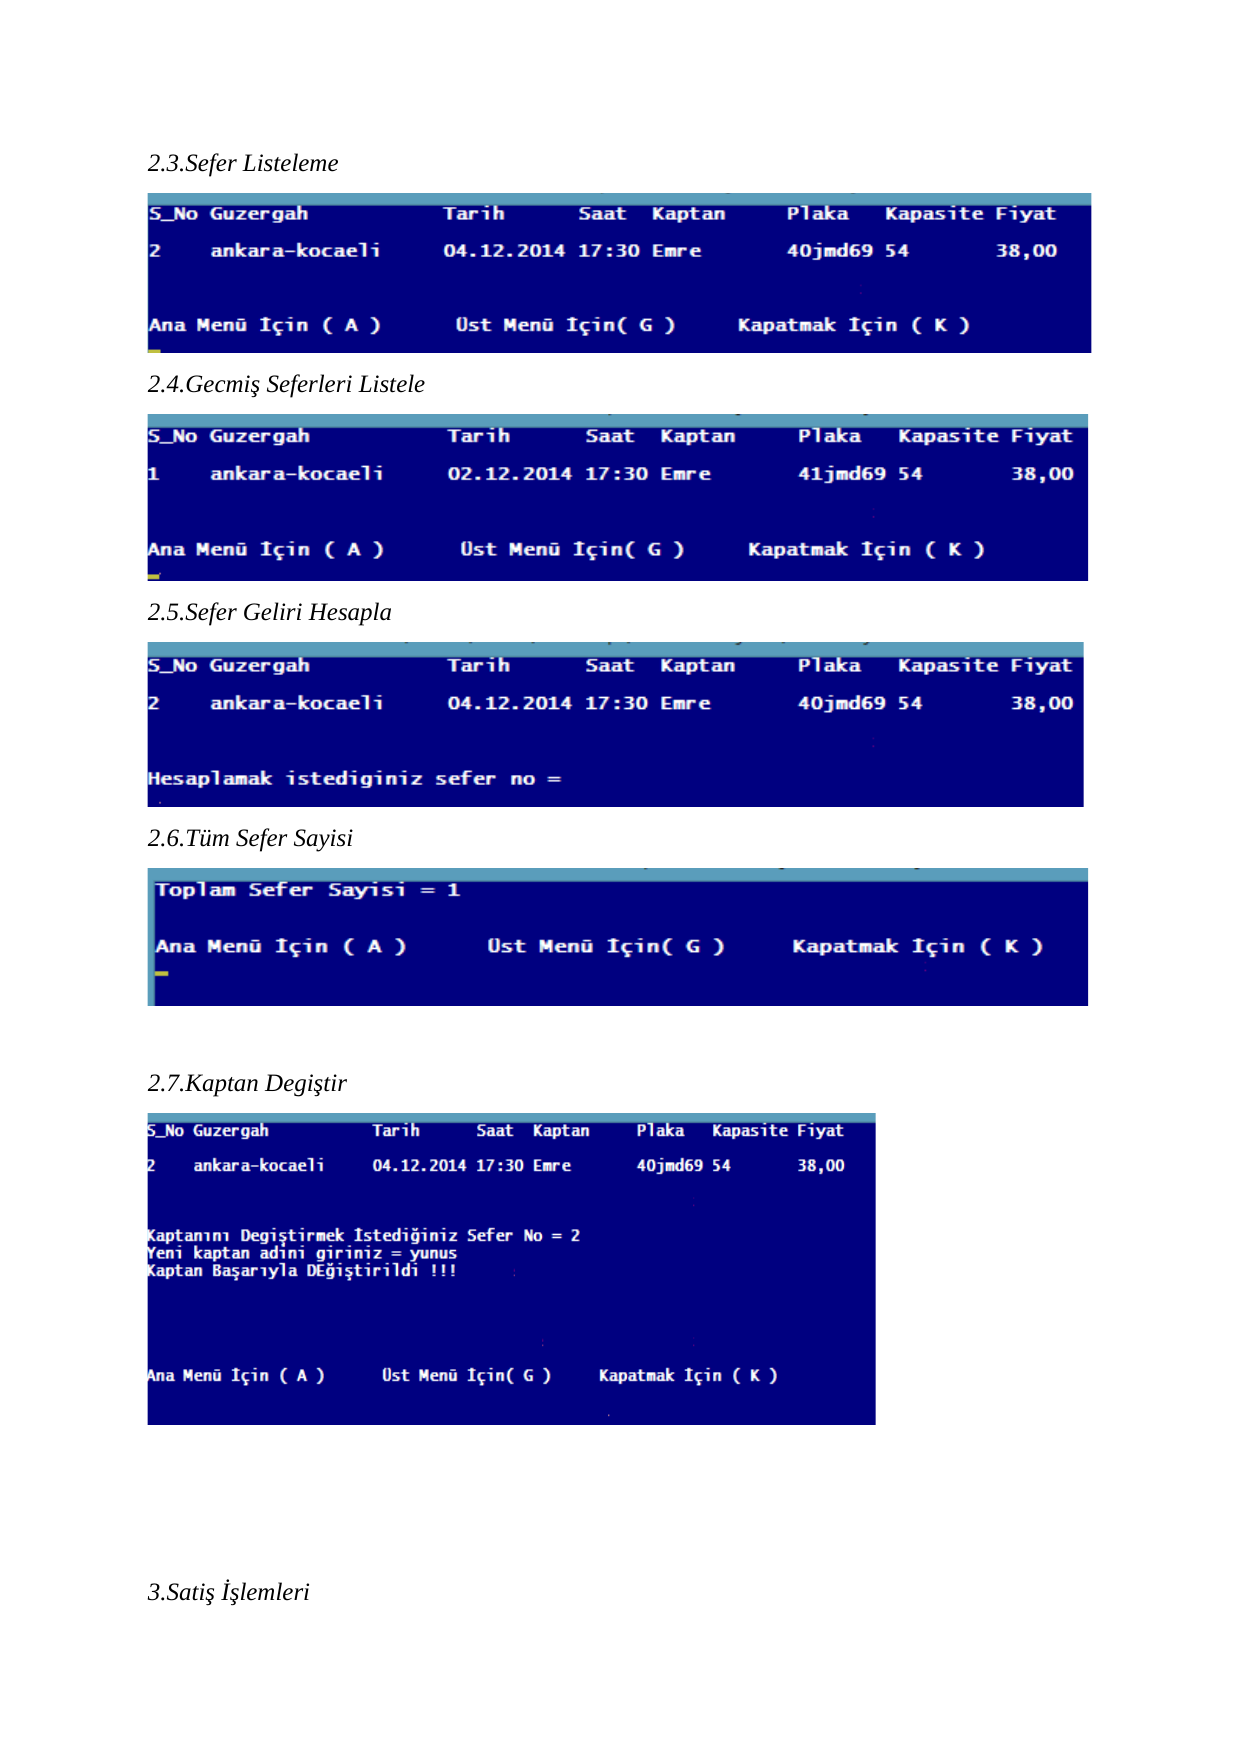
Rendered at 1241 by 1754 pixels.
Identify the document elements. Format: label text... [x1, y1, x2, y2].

text 2.6.Tüm Sefer Sayisi [148, 823, 1093, 852]
picture [147, 193, 1092, 353]
picture [147, 1113, 876, 1425]
text 2.3.Sefer Listeleme [148, 148, 1093, 176]
text 2.5.Sefer Geliri Hesapla [148, 597, 1093, 626]
text 2.7.Kaptan Degiştir [148, 1068, 1093, 1097]
text 2.4.Gecmiş Seferleri Listele [148, 369, 1093, 398]
picture [147, 868, 1089, 1006]
text 3.Satiş İşlemleri [148, 1577, 1093, 1606]
picture [147, 642, 1084, 807]
picture [147, 414, 1089, 581]
